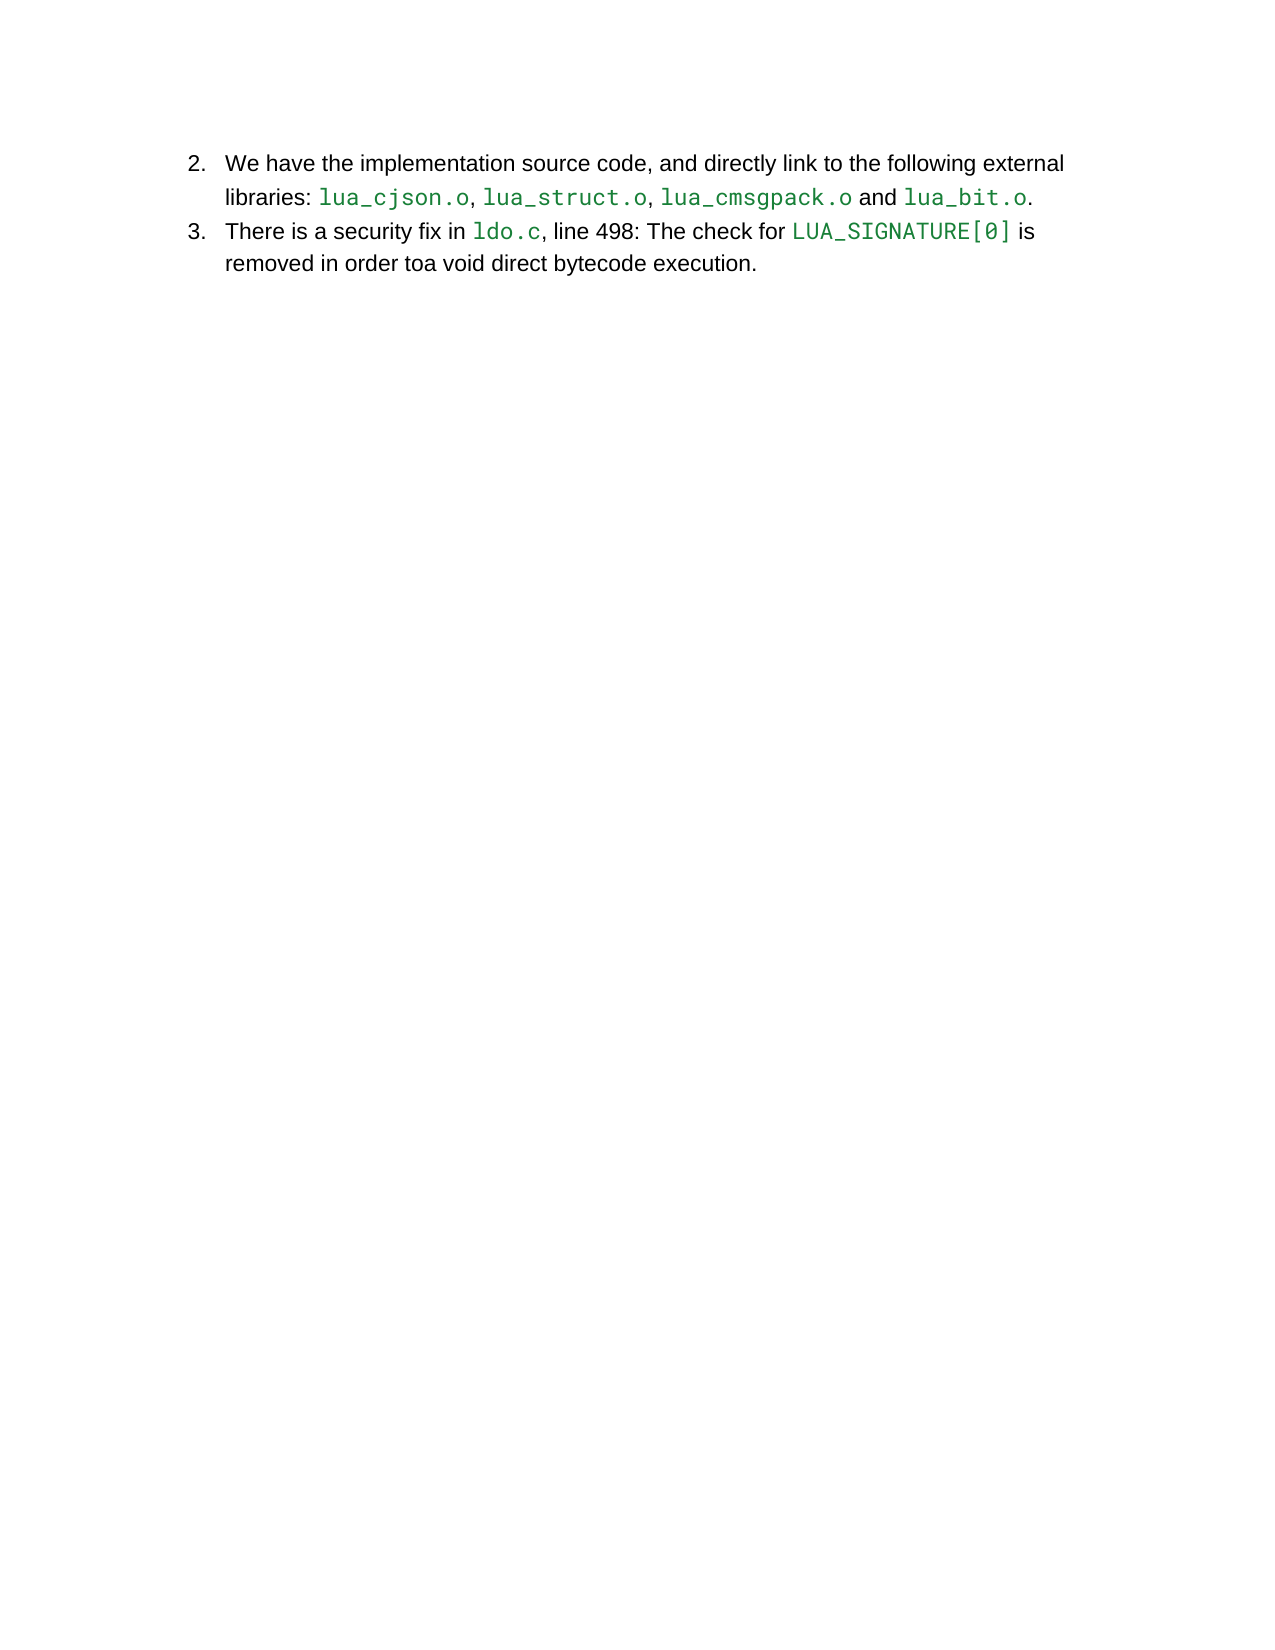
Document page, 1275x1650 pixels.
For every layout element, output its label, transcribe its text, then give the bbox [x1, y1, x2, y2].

list We have the implementation source code, and directly link to the following external libraries: lua_cjson.o, lua_struct.o, lua_cmsgpack.o and lua_bit.o. [187, 150, 1125, 211]
list There is a security fix in ldo.c, line 498: The check for LUA_SIGNATURE[0] is removed in order toa void direct bytecode execution. [187, 216, 1125, 276]
